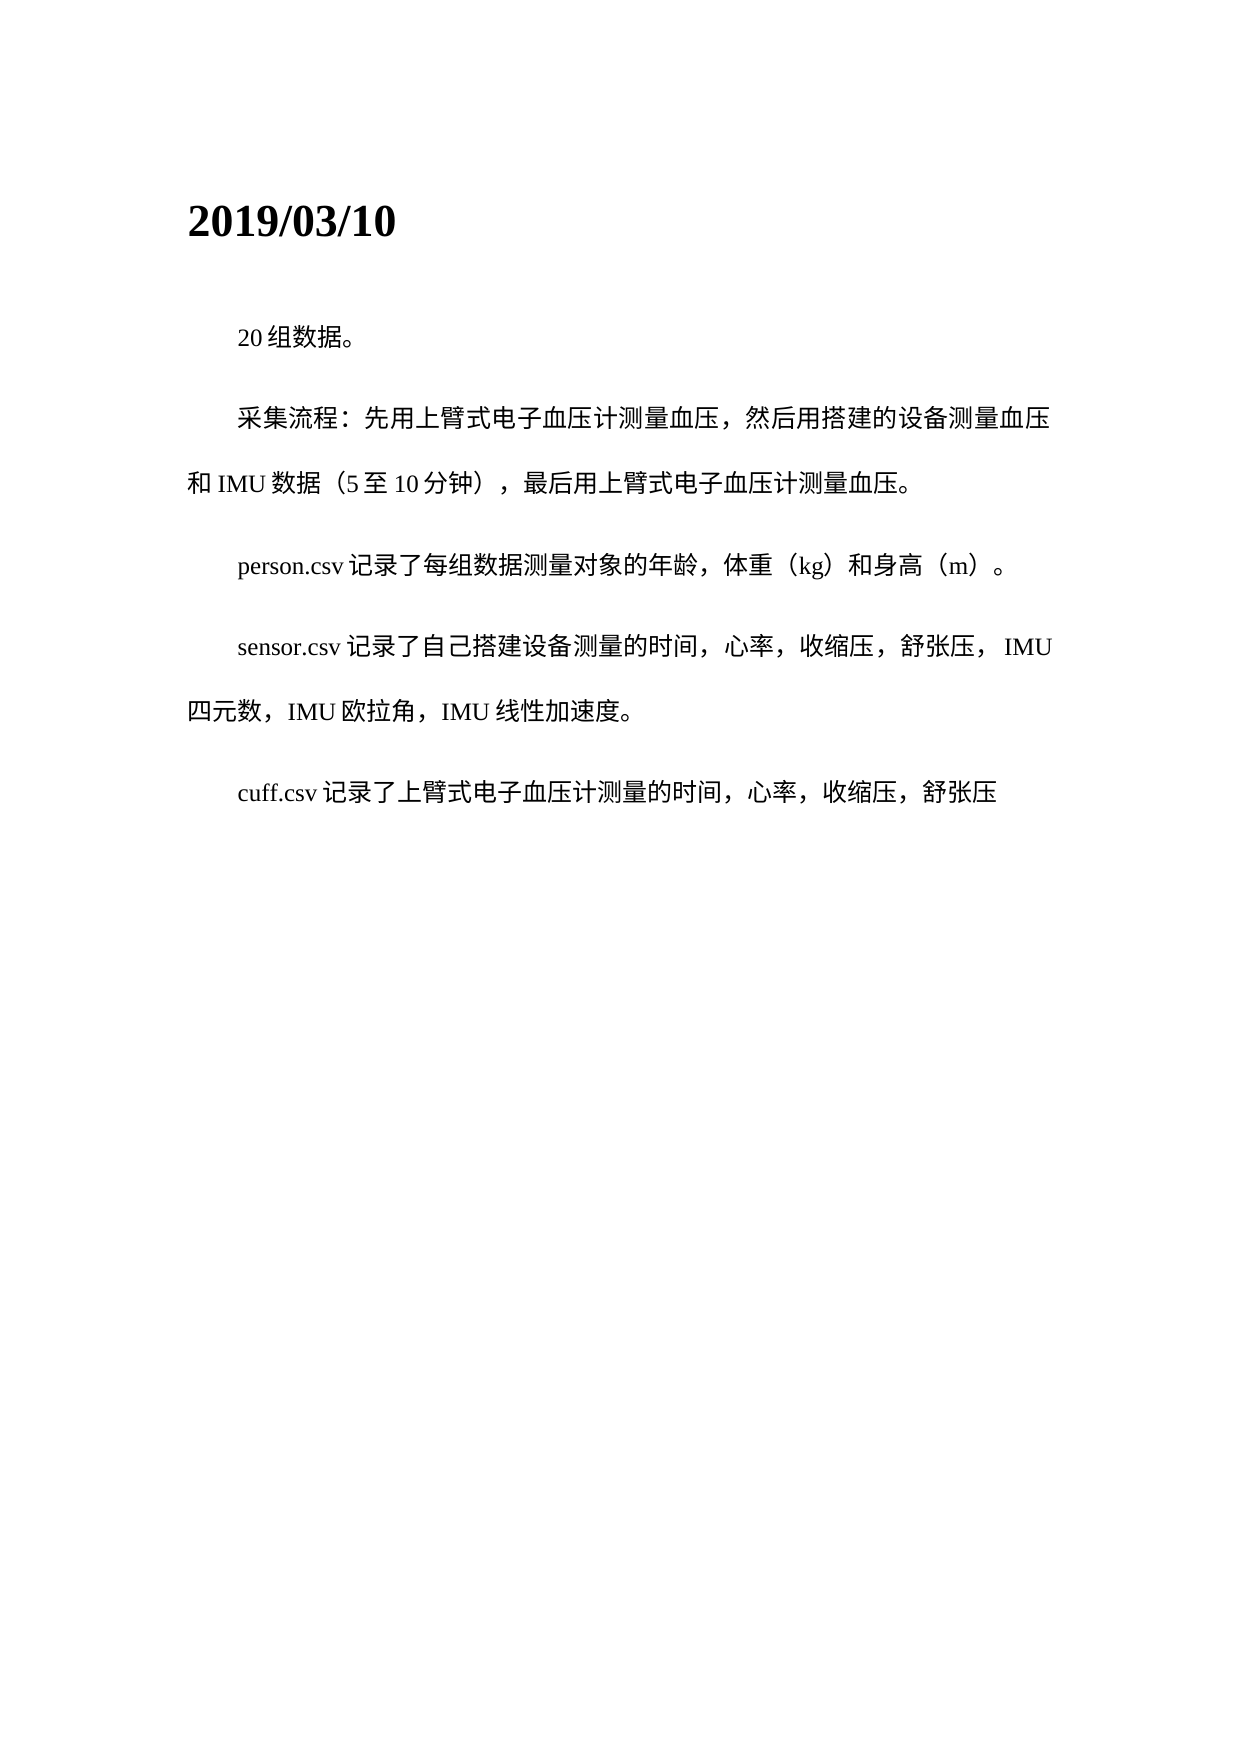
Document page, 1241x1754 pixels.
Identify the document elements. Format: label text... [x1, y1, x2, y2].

text person.csv记录了每组数据测量对象的年龄，体重（kg）和身高（m）。 [187, 531, 1053, 596]
subtitle 2019/03/10 [187, 187, 1053, 252]
text 20组数据。 [187, 303, 1053, 368]
text cuff.csv记录了上臂式电子血压计测量的时间，心率，收缩压，舒张压 [187, 758, 1053, 823]
text sensor.csv记录了自己搭建设备测量的时间，心率，收缩压，舒张压，IMU四元数，IMU欧拉角，IMU线性加速度。 [187, 612, 1053, 742]
text 采集流程：先用上臂式电子血压计测量血压，然后用搭建的设备测量血压和IMU数据（5至10分钟），最后用上臂式电子血压计测量血压。 [187, 384, 1053, 514]
